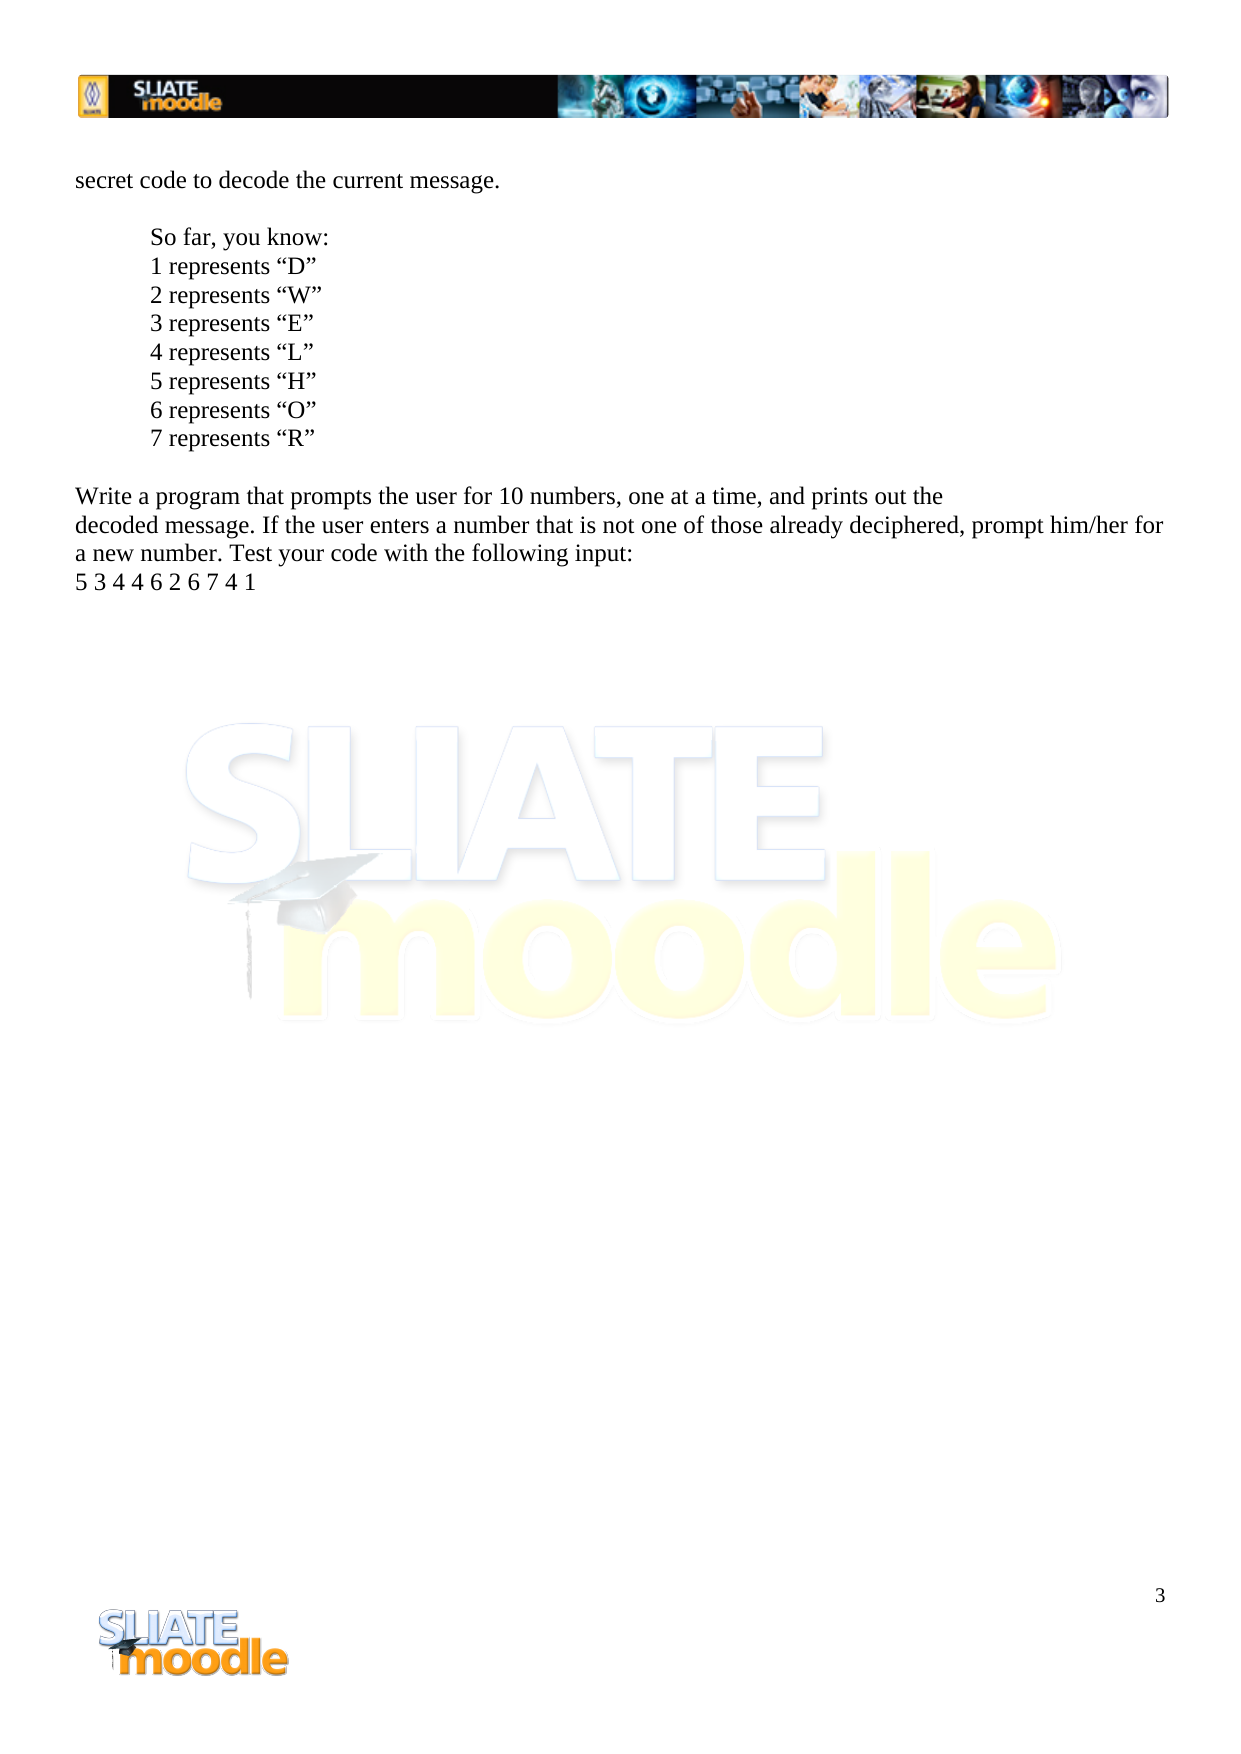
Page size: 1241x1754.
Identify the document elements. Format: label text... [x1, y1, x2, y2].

picture [78, 74, 1169, 118]
text 5 represents “H” [150, 366, 1165, 395]
picture [75, 1607, 311, 1679]
text 2 represents “W” [150, 280, 1165, 308]
text So far, you know: [150, 222, 1165, 251]
text 3 represents “E” [150, 308, 1165, 337]
text 7 represents “R” [150, 423, 1165, 452]
text 1 represents “D” [150, 251, 1165, 280]
text 6 represents “O” [150, 395, 1165, 423]
text secret code to decode the current message. [75, 165, 1165, 193]
text Write a program that prompts the user for 10 numbers, one at a time, and prints out the [75, 481, 1165, 510]
text decoded message. If the user enters a number that is not one of those already deciphered, prompt him/her for a new number. Test your code with the following input: [75, 510, 1165, 567]
text 4 represents “L” [150, 337, 1165, 366]
text 5 3 4 4 6 2 6 7 4 1 [75, 567, 1165, 596]
